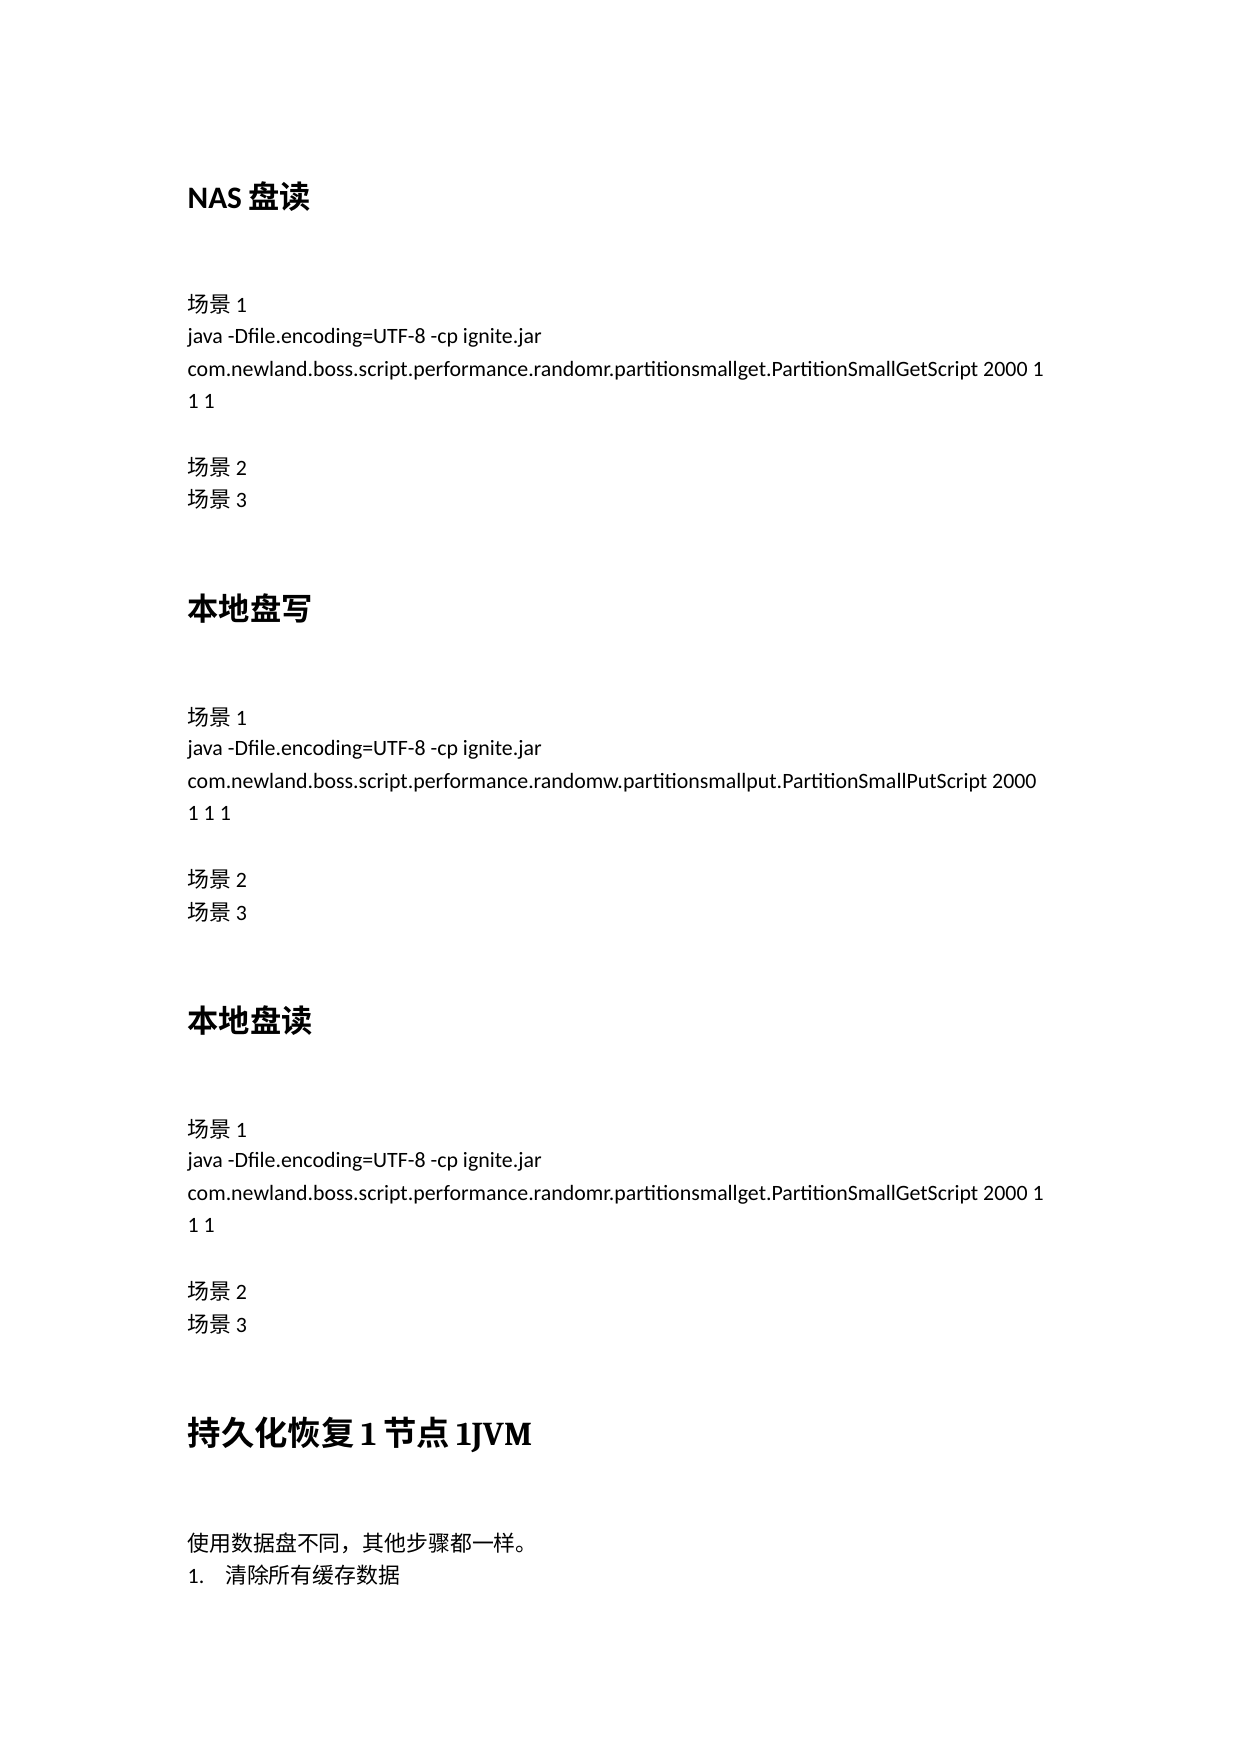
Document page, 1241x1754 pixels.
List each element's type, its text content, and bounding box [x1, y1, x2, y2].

text 场景3 [187, 1306, 1053, 1339]
text java -Dfile.encoding=UTF-8 -cp ignite.jar com.newland.boss.script.performance.randomr.partitionsmallget.PartitionSmallGetScript 2000 1 1 1 [187, 319, 1053, 417]
text 场景2 [187, 449, 1053, 482]
text 场景1 [187, 1111, 1053, 1144]
list 清除所有缓存数据 [187, 1558, 1053, 1590]
subtitle 本地盘读 [187, 986, 1053, 1051]
text java -Dfile.encoding=UTF-8 -cp ignite.jar com.newland.boss.script.performance.randomw.partitionsmallput.PartitionSmallPutScript 2000 1 1 1 [187, 732, 1053, 829]
text 使用数据盘不同，其他步骤都一样。 [187, 1525, 1053, 1558]
text 场景2 [187, 1274, 1053, 1306]
text 场景1 [187, 287, 1053, 319]
subtitle NAS盘读 [187, 162, 1053, 227]
subtitle 持久化恢复1节点1JVM [187, 1398, 1053, 1463]
text java -Dfile.encoding=UTF-8 -cp ignite.jar com.newland.boss.script.performance.randomr.partitionsmallget.PartitionSmallGetScript 2000 1 1 1 [187, 1144, 1053, 1241]
text 场景3 [187, 482, 1053, 514]
text 场景3 [187, 894, 1053, 927]
text 场景1 [187, 699, 1053, 732]
subtitle 本地盘写 [187, 574, 1053, 639]
text 场景2 [187, 862, 1053, 894]
